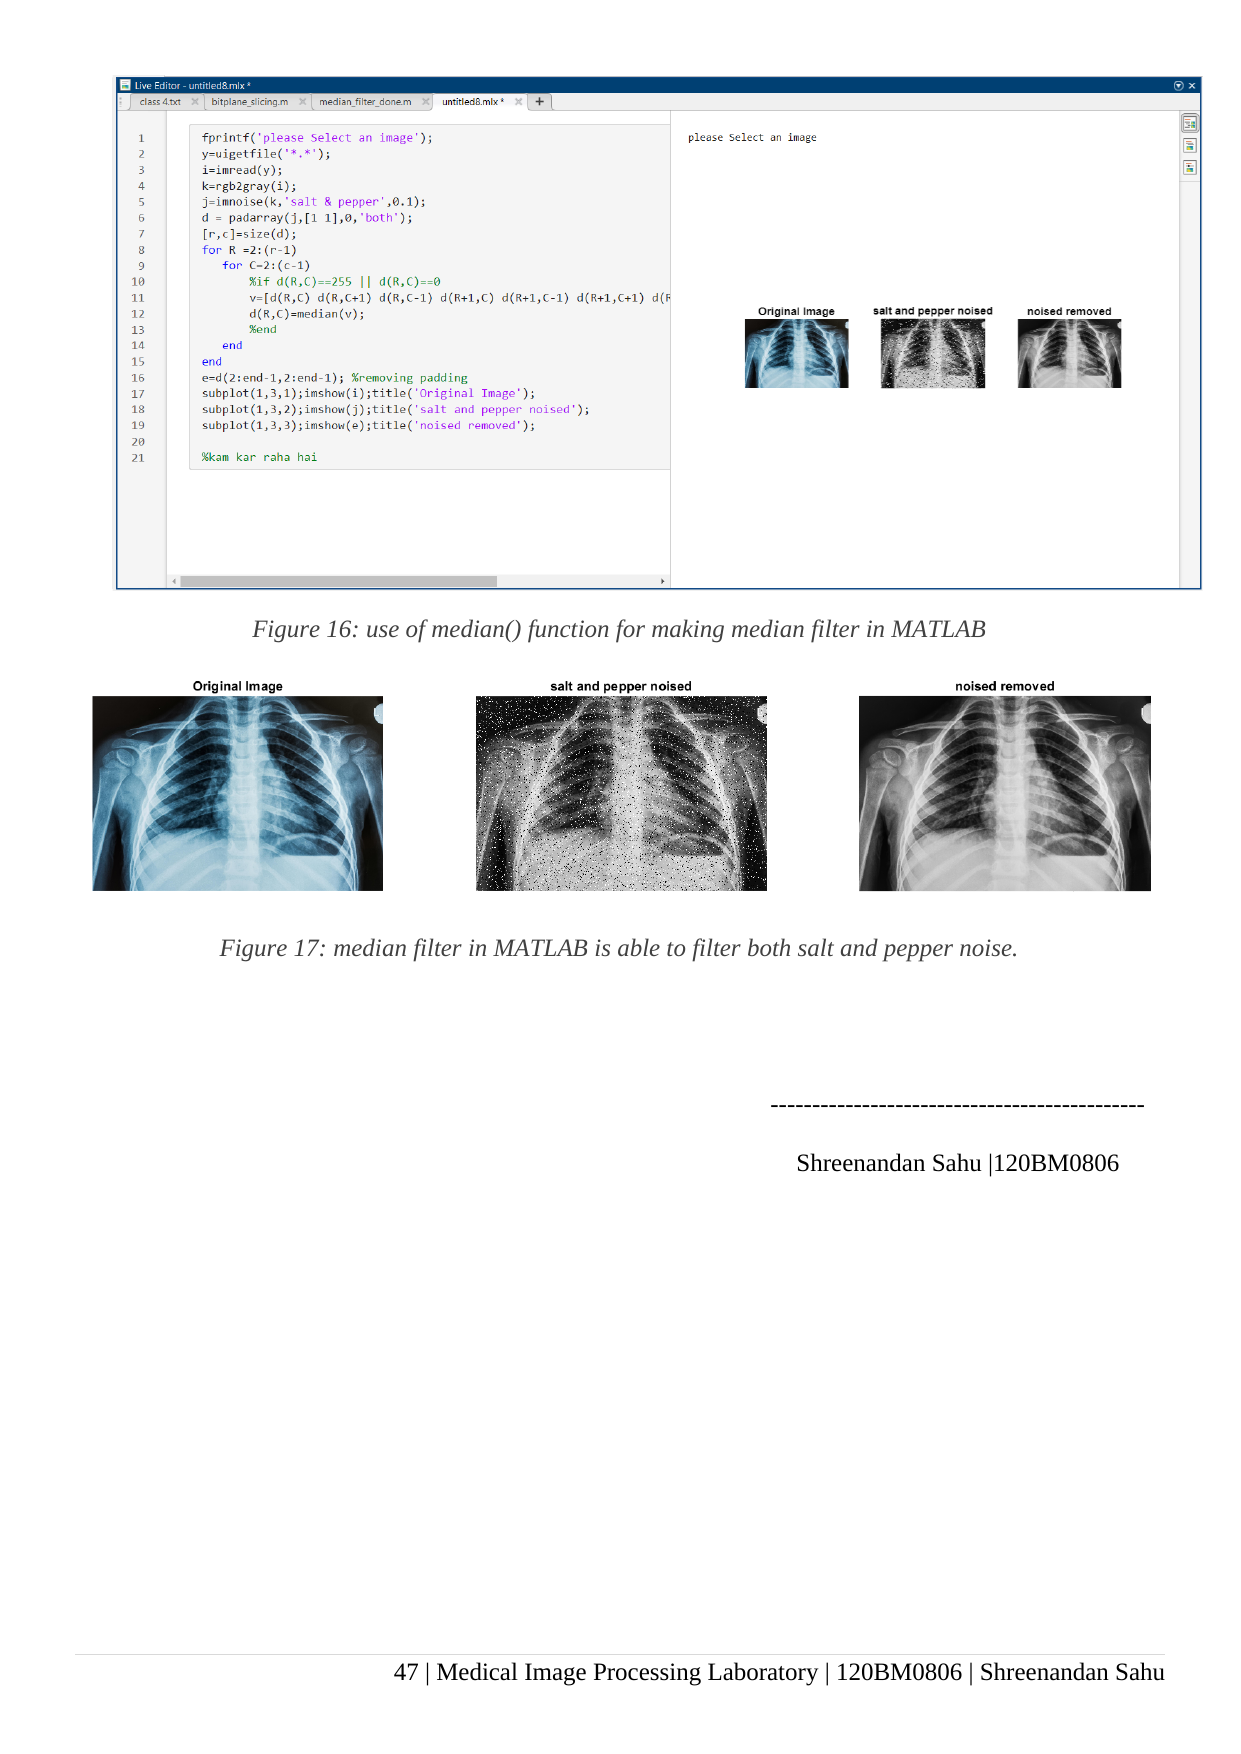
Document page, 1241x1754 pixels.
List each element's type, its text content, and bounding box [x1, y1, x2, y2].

picture [112, 75, 1203, 591]
text Shreenandan Sahu |120BM0806 [750, 1148, 1165, 1177]
text Figure 17: median filter in MATLAB is able to filter both salt and pepper noise. [165, 933, 1075, 962]
text Figure 16: use of median() function for making median filter in MATLAB [165, 614, 1075, 643]
text --------------------------------------------- [750, 1089, 1165, 1117]
picture [75, 661, 1166, 911]
